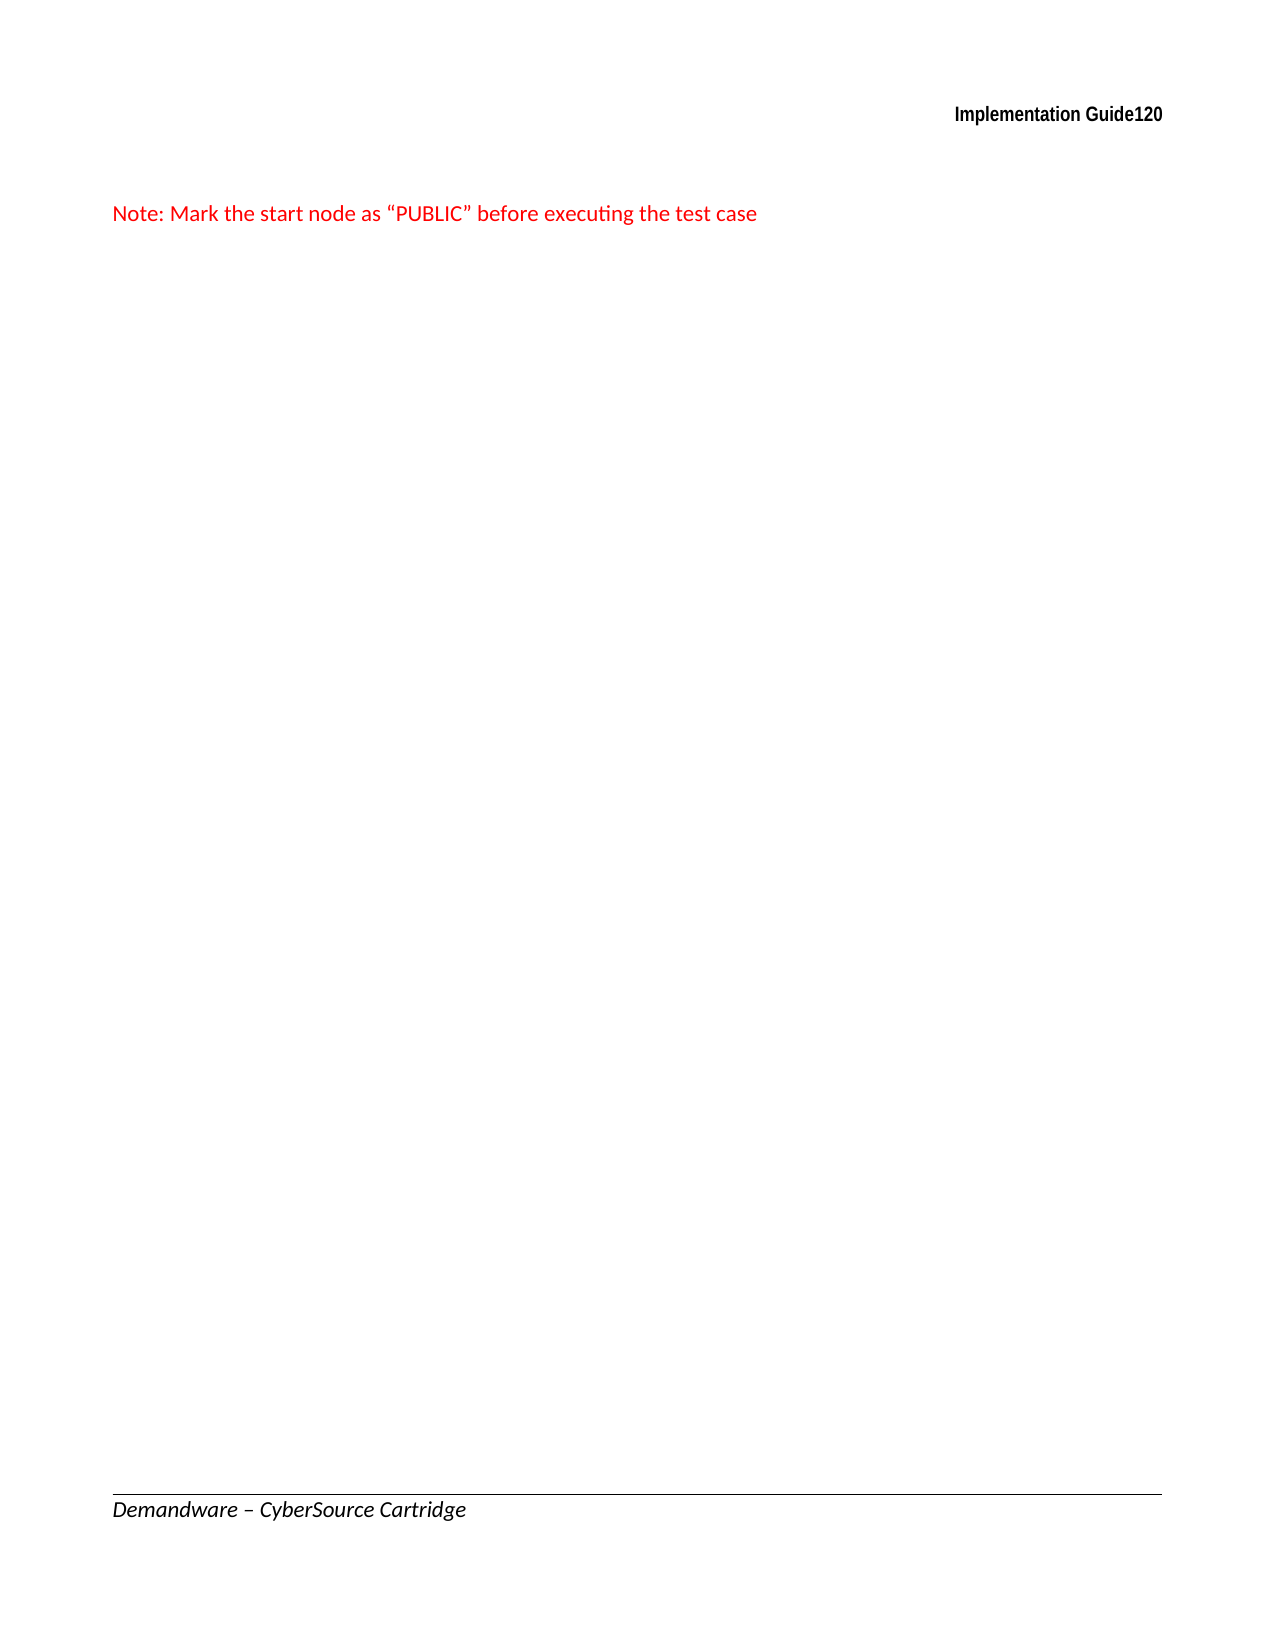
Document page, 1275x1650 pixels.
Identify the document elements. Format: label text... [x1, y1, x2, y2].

text Note: Mark the start node as “PUBLIC” before executing the test case [112, 199, 1162, 227]
